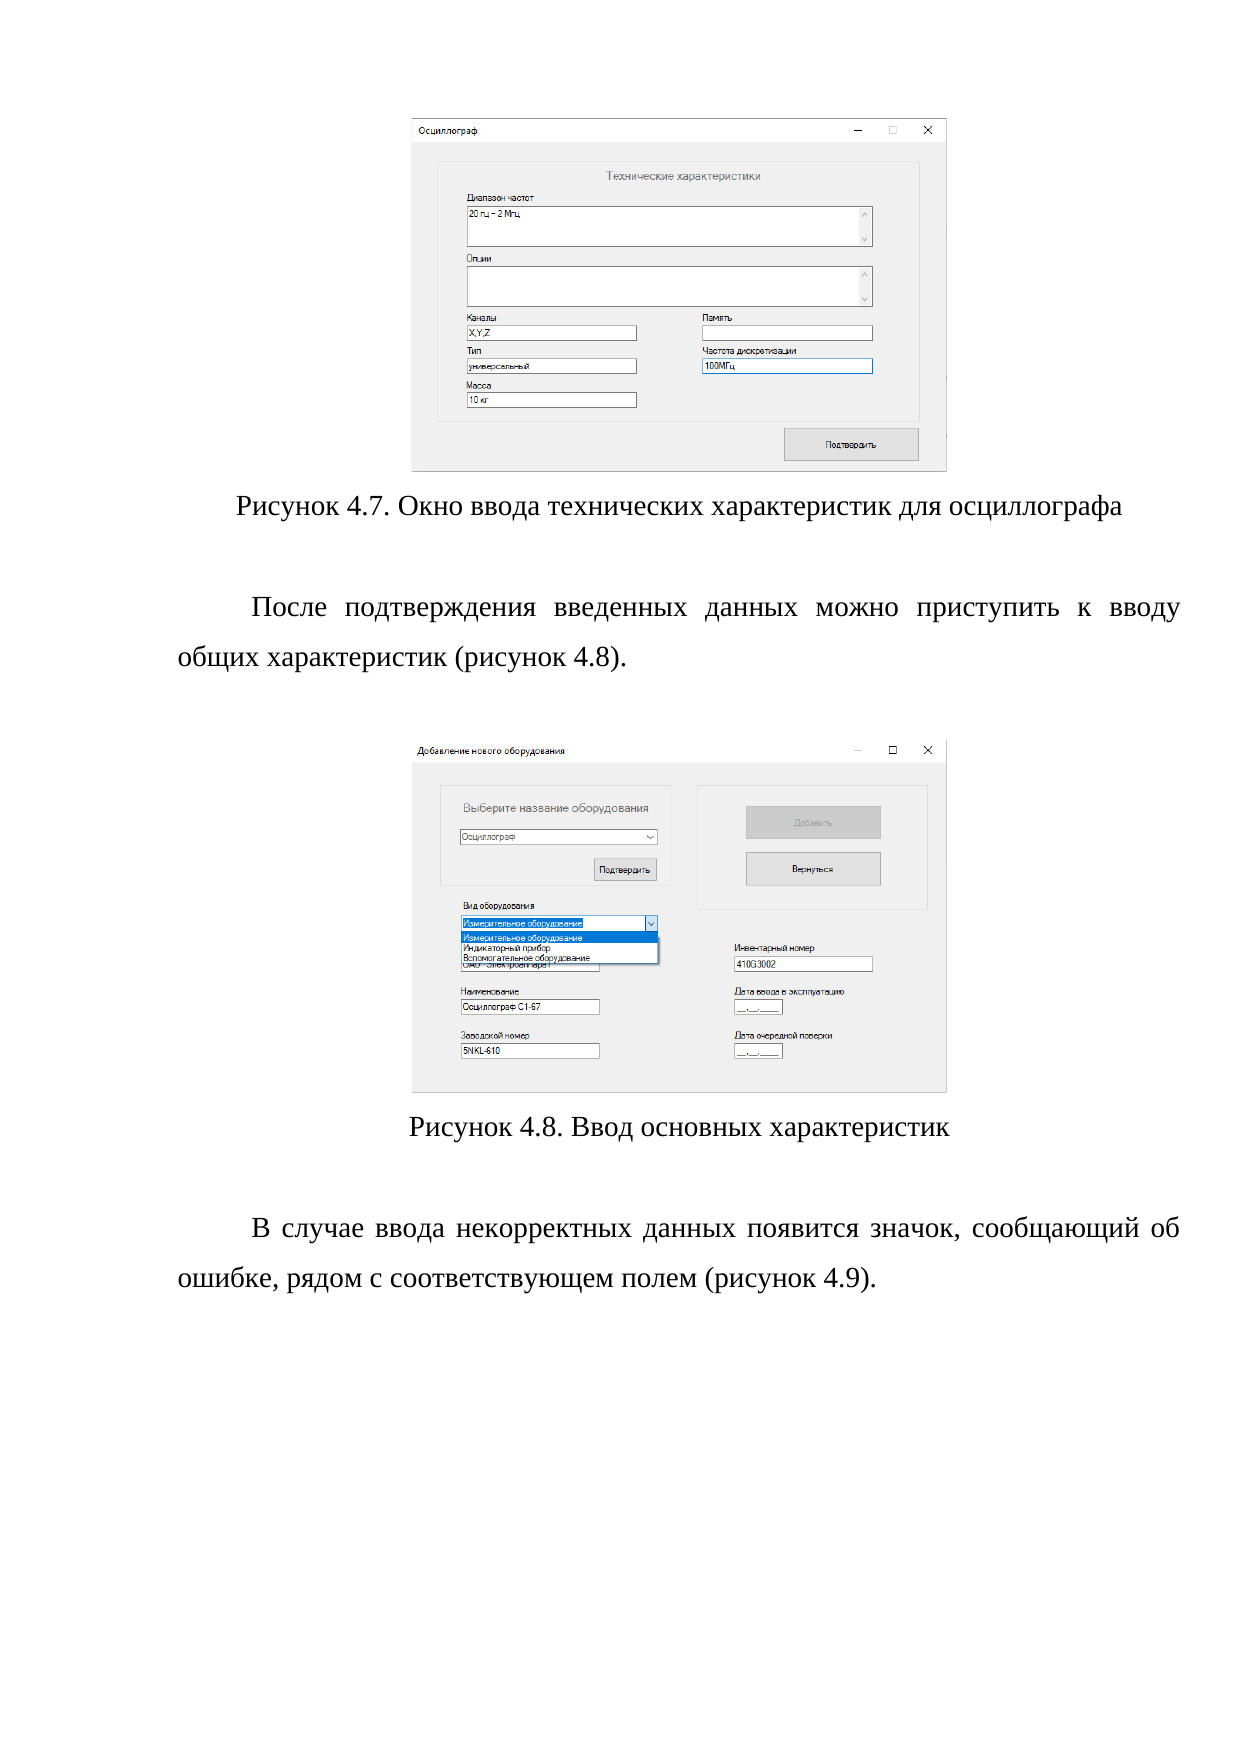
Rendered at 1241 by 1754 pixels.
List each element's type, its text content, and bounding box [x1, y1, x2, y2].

picture [411, 118, 947, 472]
text В случае ввода некорректных данных появится значок, сообщающий об ошибке, рядом с соответствующем полем (рисунок 4.9). [177, 1210, 1181, 1294]
picture [411, 739, 947, 1093]
text После подтверждения введенных данных можно приступить к вводу общих характеристик (рисунок 4.8). [177, 589, 1181, 672]
text Рисунок 4.8. Ввод основных характеристик [177, 1109, 1181, 1143]
text Рисунок 4.7. Окно ввода технических характеристик для осциллографа [177, 488, 1181, 522]
